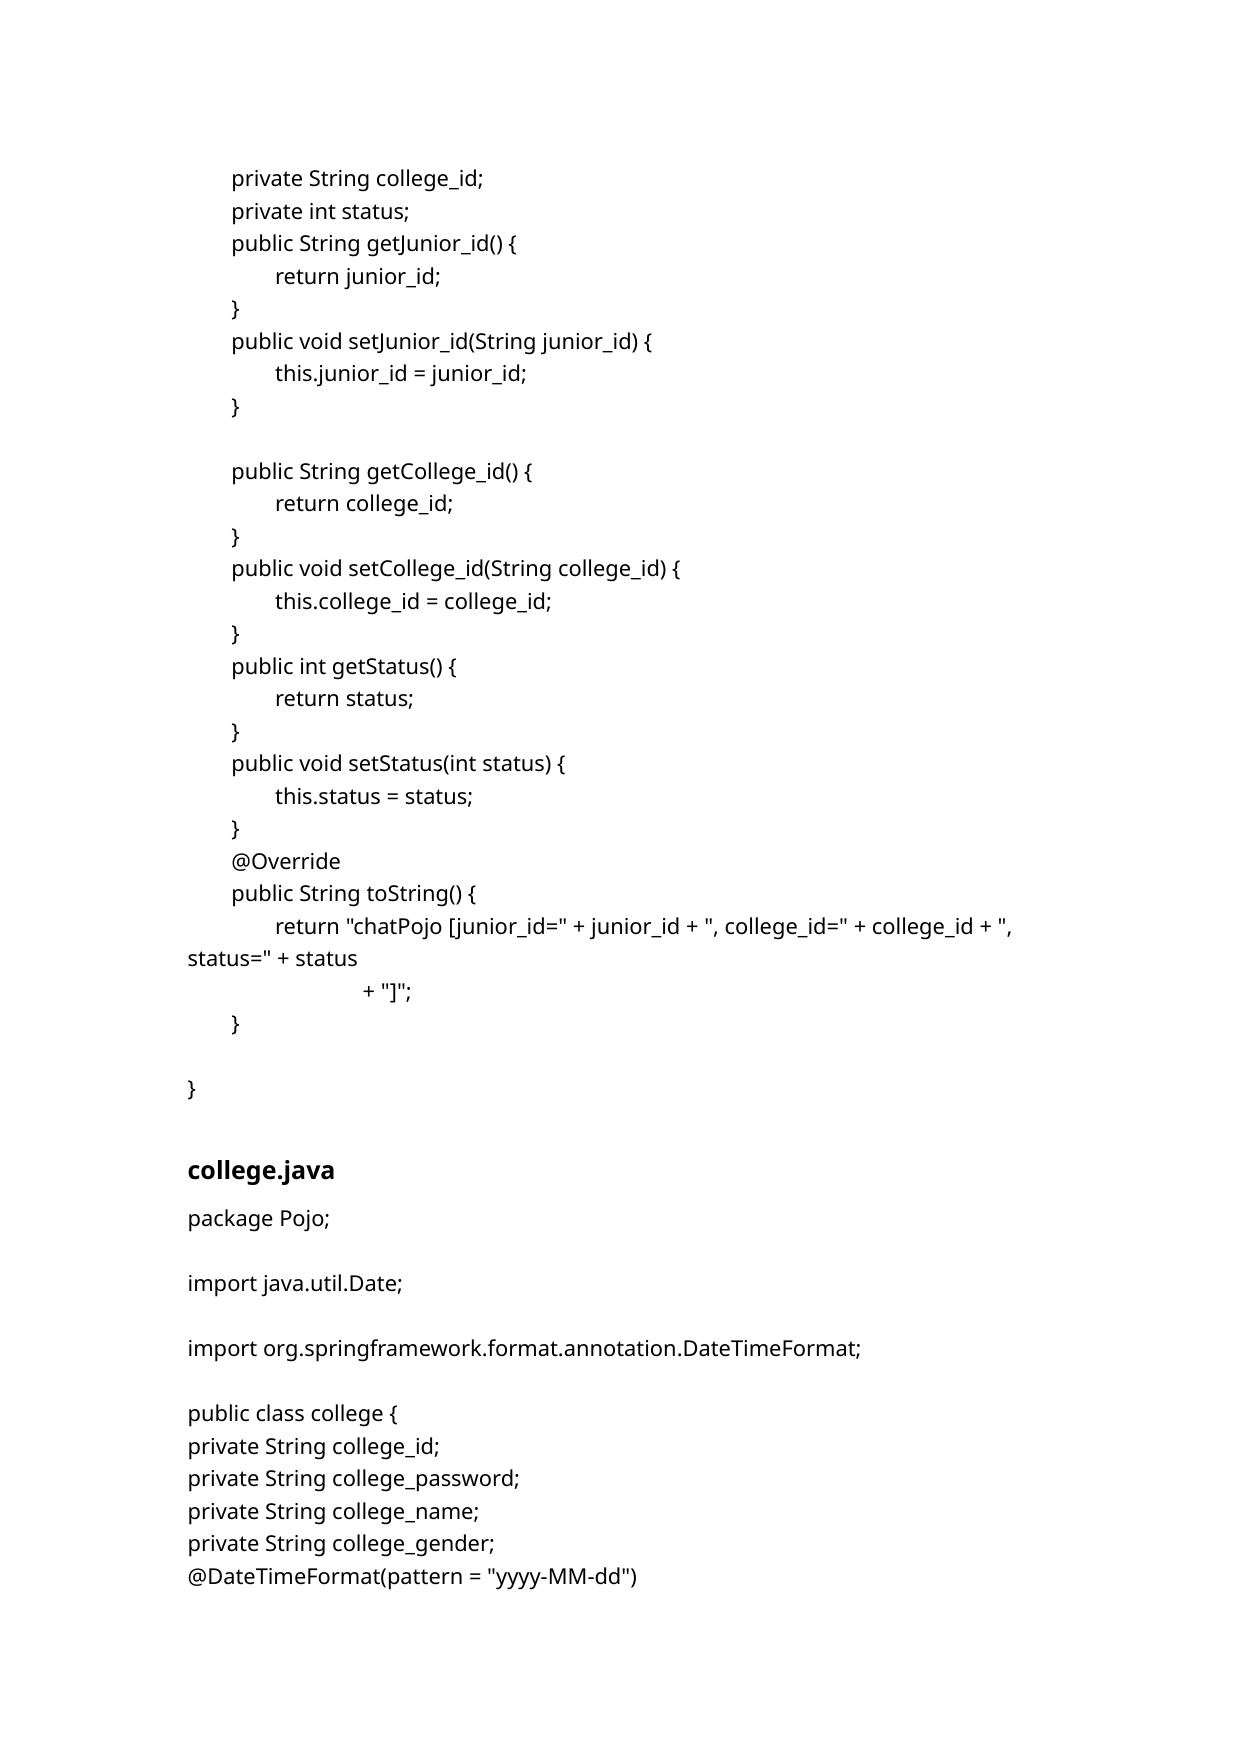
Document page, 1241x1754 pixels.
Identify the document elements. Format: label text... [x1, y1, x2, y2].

text } [187, 714, 1053, 747]
text @DateTimeFormat(pattern = "yyyy-MM-dd") [187, 1559, 1053, 1592]
text private String college_gender; [187, 1527, 1053, 1559]
text public void setStatus(int status) { [187, 747, 1053, 779]
text this.status = status; [187, 779, 1053, 812]
text return junior_id; [187, 259, 1053, 292]
text return "chatPojo [junior_id=" + junior_id + ", college_id=" + college_id + ", status=" + status [187, 909, 1053, 974]
text } [187, 389, 1053, 422]
text import org.springframework.format.annotation.DateTimeFormat; [187, 1332, 1053, 1364]
text private String college_id; [187, 162, 1053, 194]
text } [187, 1072, 1053, 1104]
text } [187, 1007, 1053, 1039]
text private String college_name; [187, 1494, 1053, 1527]
text public void setCollege_id(String college_id) { [187, 552, 1053, 584]
text } [187, 292, 1053, 324]
text public int getStatus() { [187, 649, 1053, 682]
text package Pojo; [187, 1202, 1053, 1234]
text private String college_password; [187, 1462, 1053, 1494]
text college.java [187, 1137, 1053, 1202]
text } [187, 519, 1053, 552]
text } [187, 812, 1053, 844]
text return status; [187, 682, 1053, 714]
text this.college_id = college_id; [187, 584, 1053, 617]
text public void setJunior_id(String junior_id) { [187, 324, 1053, 357]
text + "]"; [187, 974, 1053, 1007]
text public String toString() { [187, 877, 1053, 909]
text public String getJunior_id() { [187, 227, 1053, 259]
text private String college_id; [187, 1429, 1053, 1462]
text import java.util.Date; [187, 1267, 1053, 1299]
text public class college { [187, 1397, 1053, 1429]
text return college_id; [187, 487, 1053, 519]
text private int status; [187, 194, 1053, 227]
text this.junior_id = junior_id; [187, 357, 1053, 389]
text } [187, 617, 1053, 649]
text @Override [187, 844, 1053, 877]
text public String getCollege_id() { [187, 454, 1053, 487]
